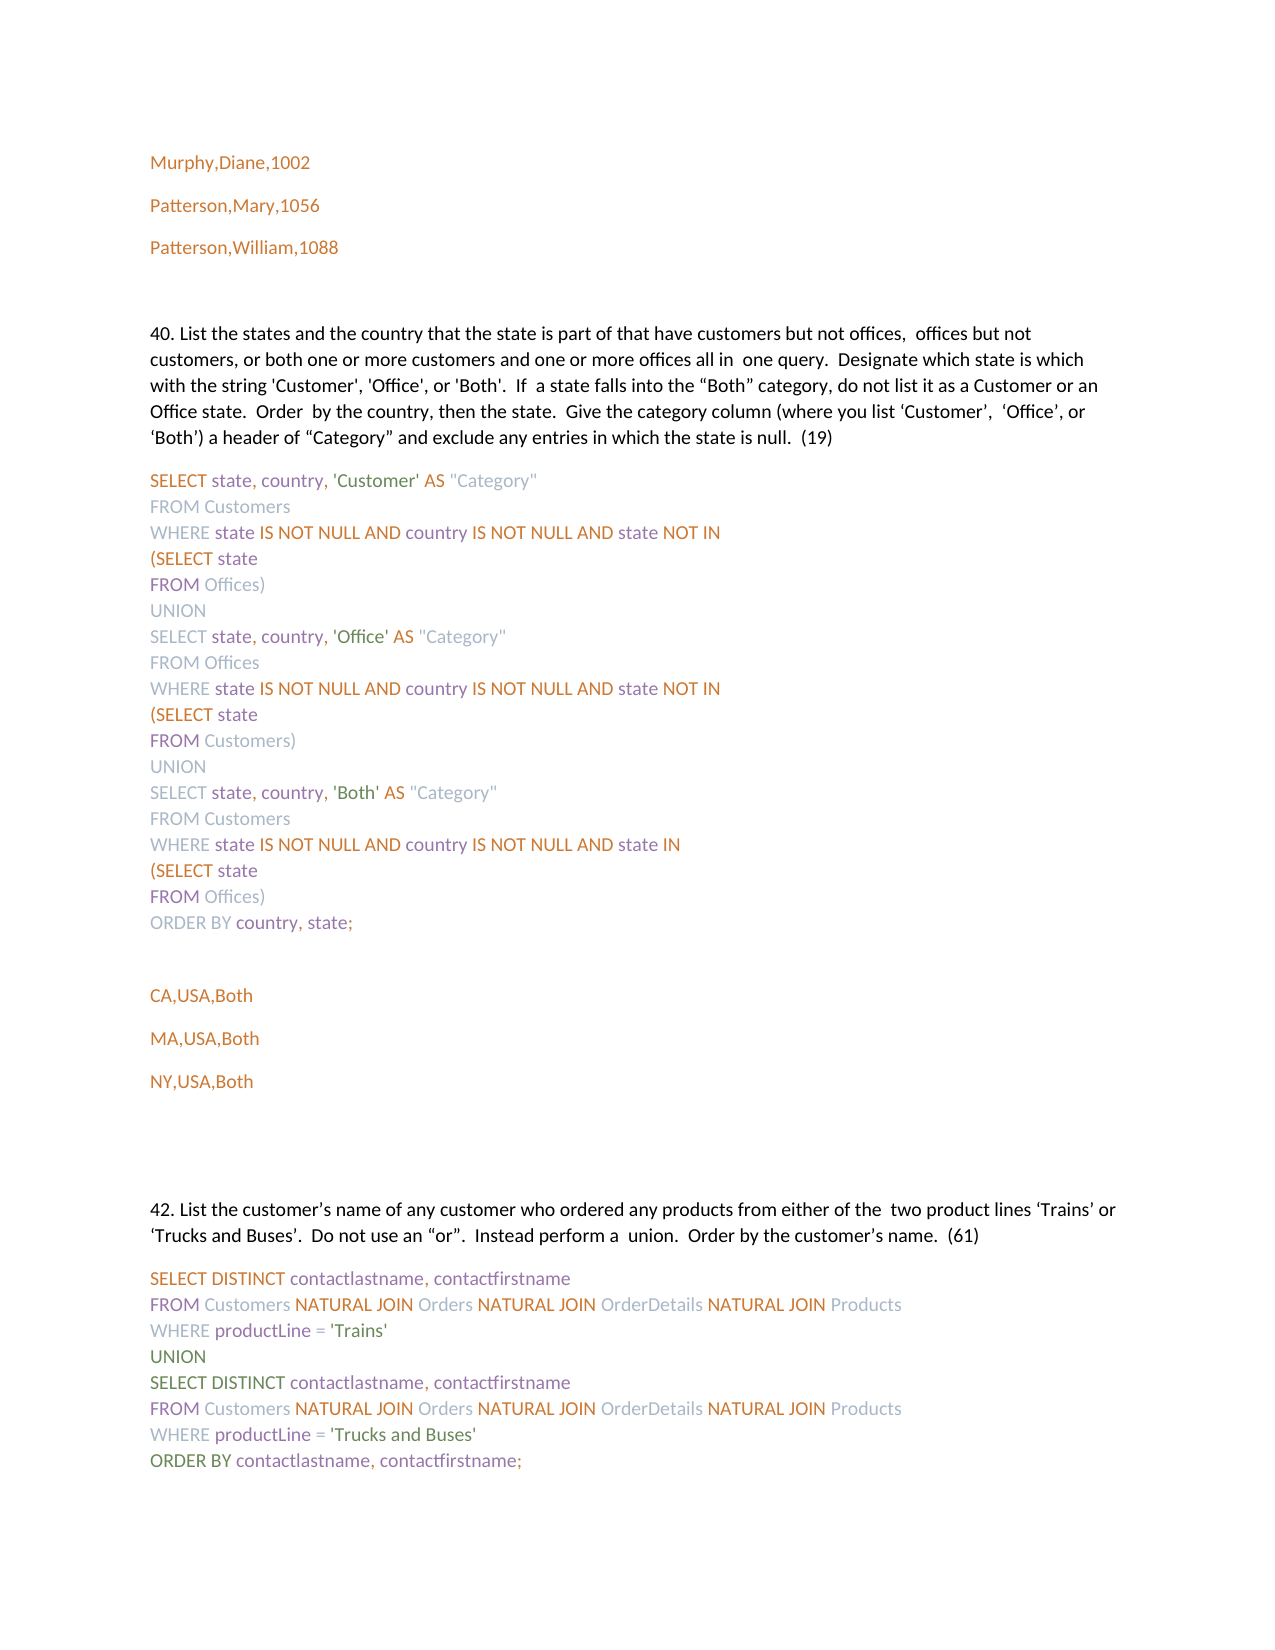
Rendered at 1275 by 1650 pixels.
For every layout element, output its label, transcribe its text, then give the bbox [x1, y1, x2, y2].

text NY,USA,Both [150, 1069, 1125, 1093]
text Murphy,Diane,1002 [150, 150, 1125, 174]
text SELECT state, country, 'Customer' AS "Category" FROM Customers WHERE state IS NOT NULL AND country IS NOT NULL AND state NOT IN (SELECT state FROM Offices) UNION SELECT state, country, 'Office' AS "Category" FROM Offices WHERE state IS NOT NULL AND country IS NOT NULL AND state NOT IN (SELECT state FROM Customers) UNION SELECT state, country, 'Both' AS "Category" FROM Customers WHERE state IS NOT NULL AND country IS NOT NULL AND state IN (SELECT state FROM Offices) ORDER BY country, state; [150, 468, 1125, 965]
text SELECT DISTINCT contactlastname, contactfirstname FROM Customers NATURAL JOIN Orders NATURAL JOIN OrderDetails NATURAL JOIN Products WHERE productLine = 'Trains' UNION SELECT DISTINCT contactlastname, contactfirstname FROM Customers NATURAL JOIN Orders NATURAL JOIN OrderDetails NATURAL JOIN Products WHERE productLine = 'Trucks and Buses' ORDER BY contactlastname, contactfirstname; [150, 1266, 1125, 1472]
text 42. List the customer’s name of any customer who ordered any products from either of the two product lines ‘Trains’ or ‘Trucks and Buses’. Do not use an “or”. Instead perform a union. Order by the customer’s name. (61) [150, 1197, 1125, 1247]
text 40. List the states and the country that the state is part of that have customers but not offices, offices but not customers, or both one or more customers and one or more offices all in one query. Designate which state is which with the string 'Customer', 'Office', or 'Both'. If a state falls into the “Both” category, do not list it as a Customer or an Office state. Order by the country, then the state. Give the category column (where you list ‘Customer’, ‘Office’, or ‘Both’) a header of “Category” and exclude any entries in which the state is null. (19) [150, 321, 1125, 449]
text MA,USA,Both [150, 1026, 1125, 1051]
text CA,USA,Both [150, 984, 1125, 1008]
text Patterson,Mary,1056 [150, 193, 1125, 217]
text Patterson,William,1088 [150, 235, 1125, 259]
